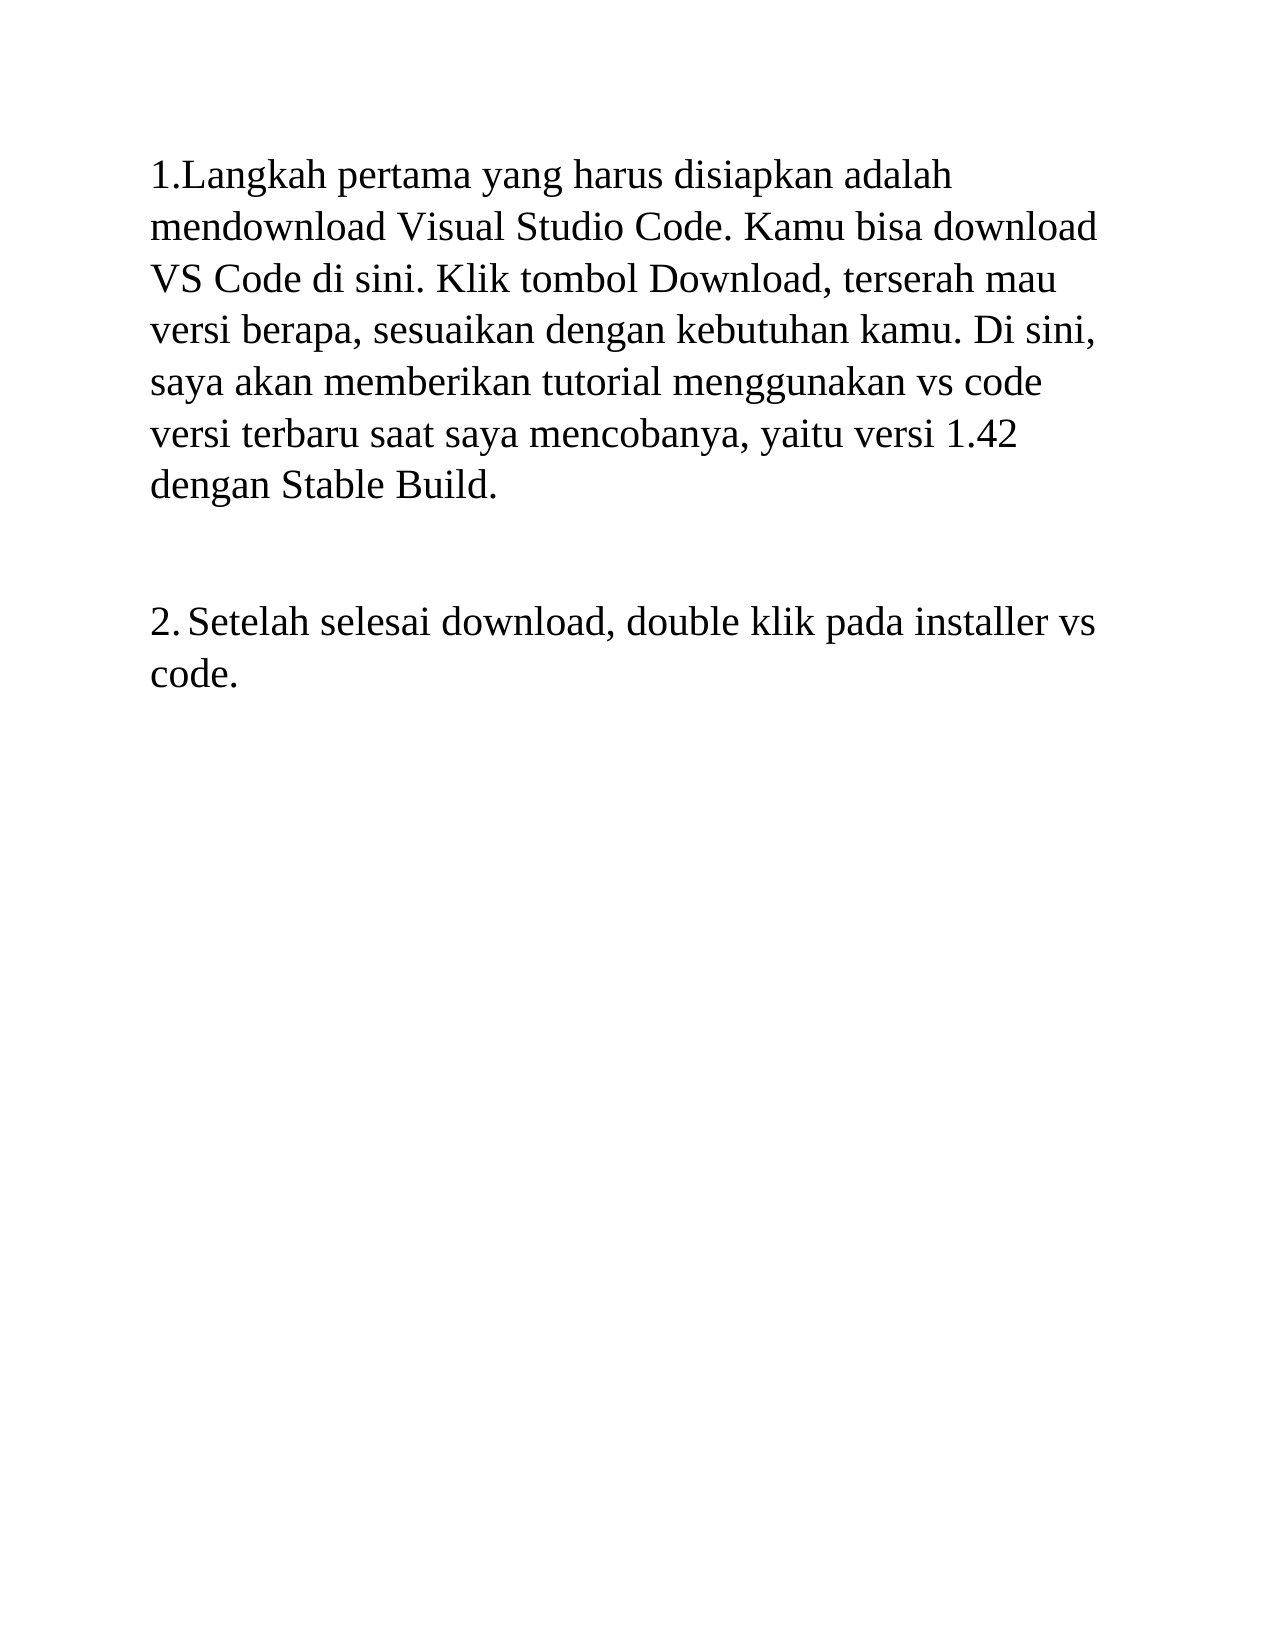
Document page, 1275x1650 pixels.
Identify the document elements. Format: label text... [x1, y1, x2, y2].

text 2. Setelah selesai download, double klik pada installer vs code. [150, 597, 1125, 696]
text 1.Langkah pertama yang harus disiapkan adalah mendownload Visual Studio Code. Kamu bisa download VS Code di sini. Klik tombol Download, terserah mau versi berapa, sesuaikan dengan kebutuhan kamu. Di sini, saya akan memberikan tutorial menggunakan vs code versi terbaru saat saya mencobanya, yaitu versi 1.42 dengan Stable Build. [150, 150, 1125, 508]
